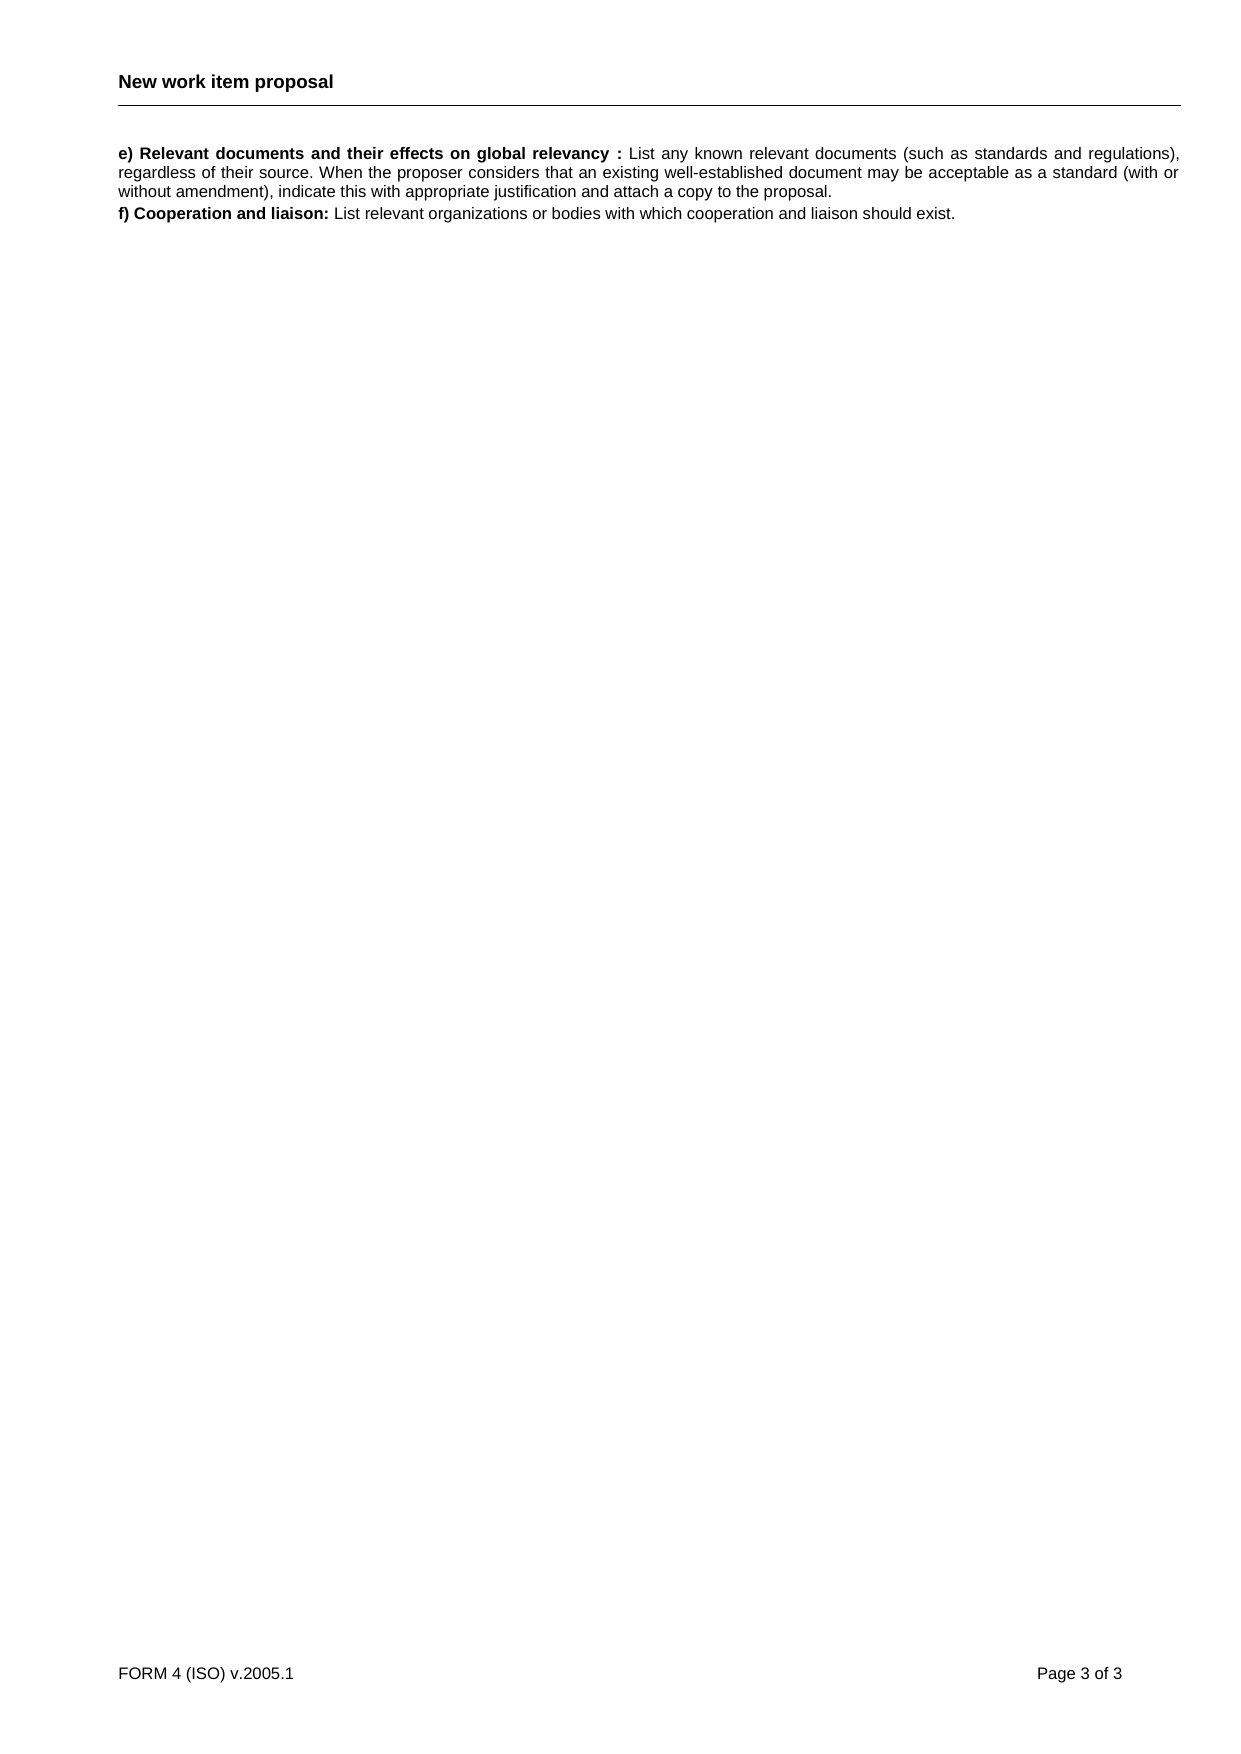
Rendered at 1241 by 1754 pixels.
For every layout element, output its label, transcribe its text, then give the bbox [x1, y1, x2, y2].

text f) Cooperation and liaison: List relevant organizations or bodies with which cooperation and liaison should exist. [118, 203, 1181, 223]
text e) Relevant documents and their effects on global relevancy : List any known relevant documents (such as standards and regulations), regardless of their source. When the proposer considers that an existing well-established document may be acceptable as a standard (with or without amendment), indicate this with appropriate justification and attach a copy to the proposal. [118, 144, 1181, 201]
